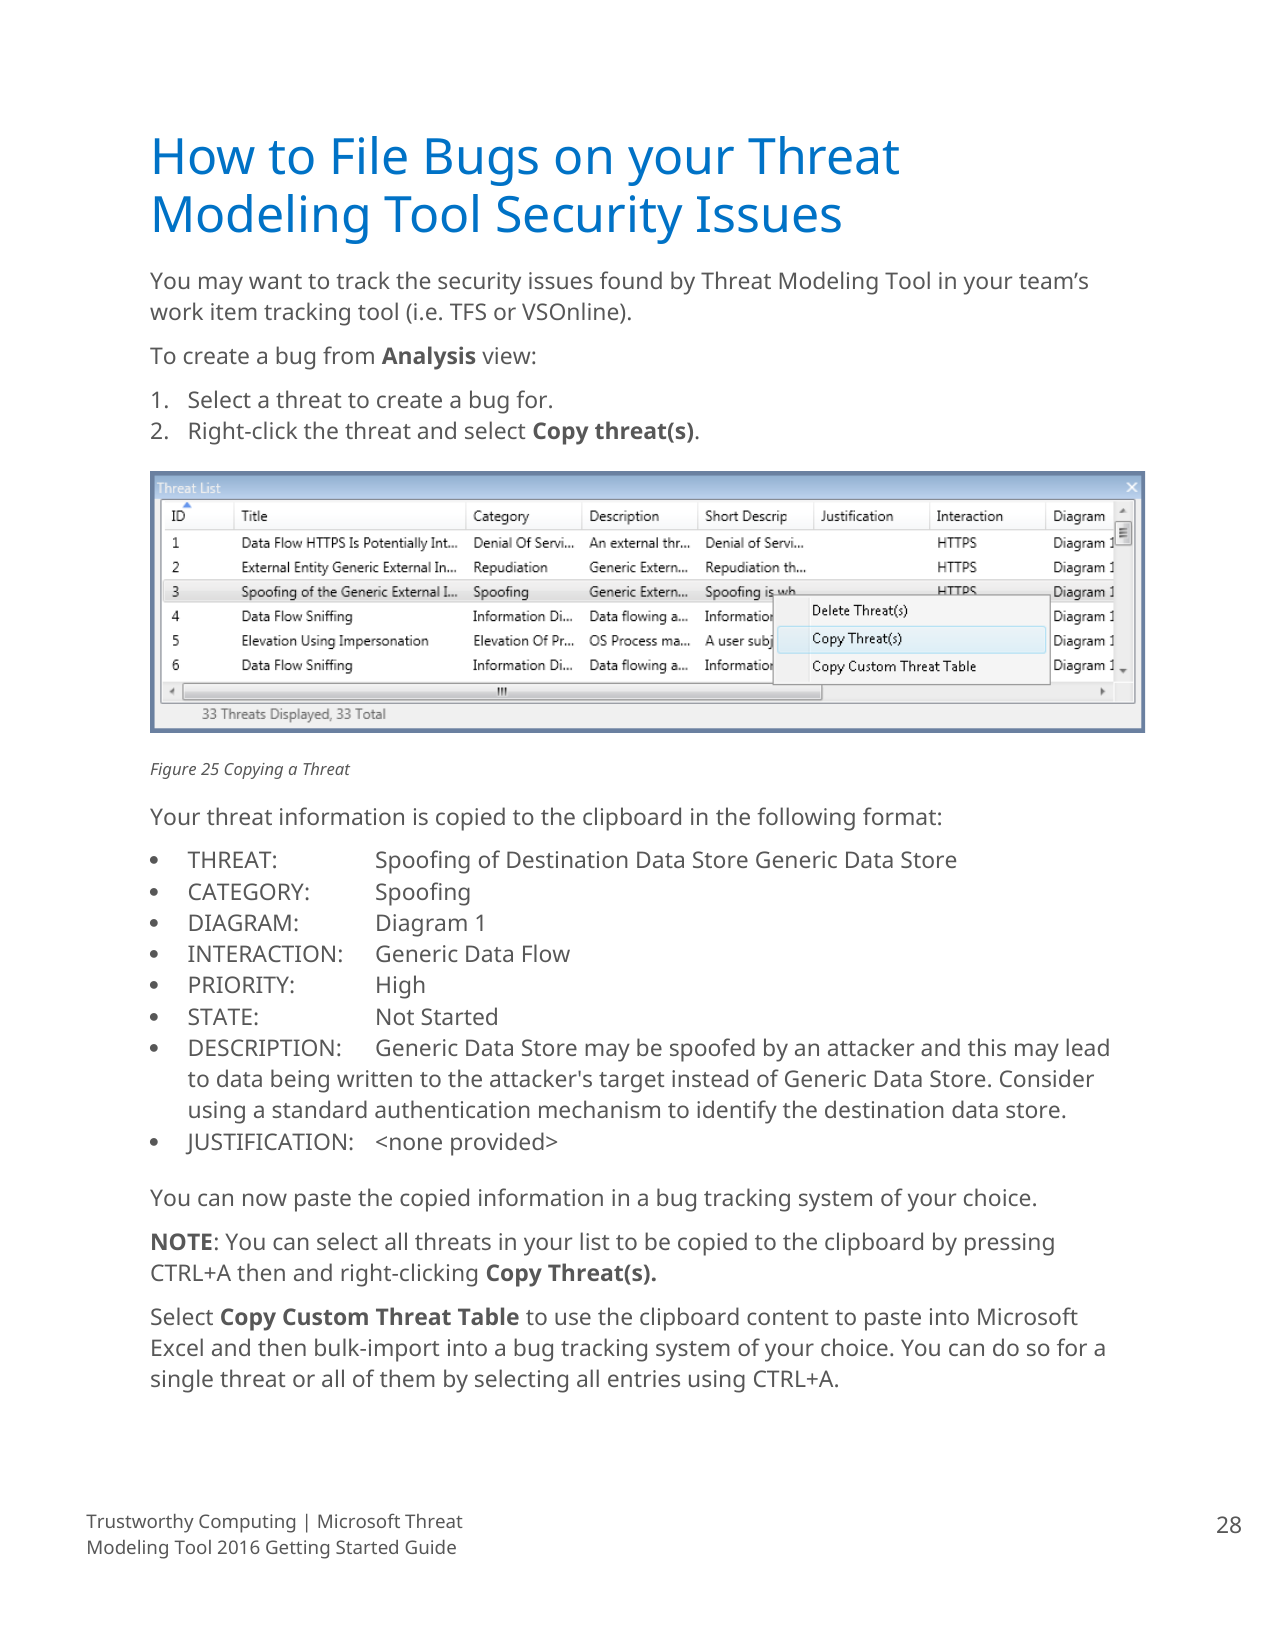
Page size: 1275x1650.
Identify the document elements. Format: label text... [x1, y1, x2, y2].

list PRIORITY: High [150, 969, 1125, 1001]
picture [150, 471, 1146, 733]
list DESCRIPTION: Generic Data Store may be spoofed by an attacker and this may lead to data being written to the attacker's target instead of Generic Data Store. Consider using a standard authentication mechanism to identify the destination data store. [150, 1032, 1125, 1126]
text You can now paste the copied information in a bug tracking system of your choice. [150, 1182, 1125, 1213]
text To create a bug from Analysis view: [150, 340, 1125, 371]
list Select a threat to create a bug for. [150, 384, 1125, 415]
subtitle How to File Bugs on your Threat Modeling Tool Security Issues [150, 127, 1125, 244]
text Select Copy Custom Threat Table to use the clipboard content to paste into Microsoft Excel and then bulk-import into a bug tracking system of your choice. You can do so for a single threat or all of them by selecting all entries using CTRL+A. [150, 1301, 1125, 1394]
list Right-click the threat and select Copy threat(s). [150, 415, 1125, 446]
list INTERACTION: Generic Data Flow [150, 938, 1125, 969]
list JUSTIFICATION: <none provided> [150, 1126, 1125, 1157]
list THREAT: Spoofing of Destination Data Store Generic Data Store [150, 844, 1125, 876]
list STATE: Not Started [150, 1001, 1125, 1032]
text NOTE: You can select all threats in your list to be copied to the clipboard by pressing CTRL+A then and right-clicking Copy Threat(s). [150, 1226, 1125, 1288]
text Your threat information is copied to the clipboard in the following format: [150, 801, 1125, 832]
list CATEGORY: Spoofing [150, 876, 1125, 907]
text You may want to track the security issues found by Threat Modeling Tool in your team’s work item tracking tool (i.e. TFS or VSOnline). [150, 265, 1125, 327]
list DIAGRAM: Diagram 1 [150, 907, 1125, 938]
